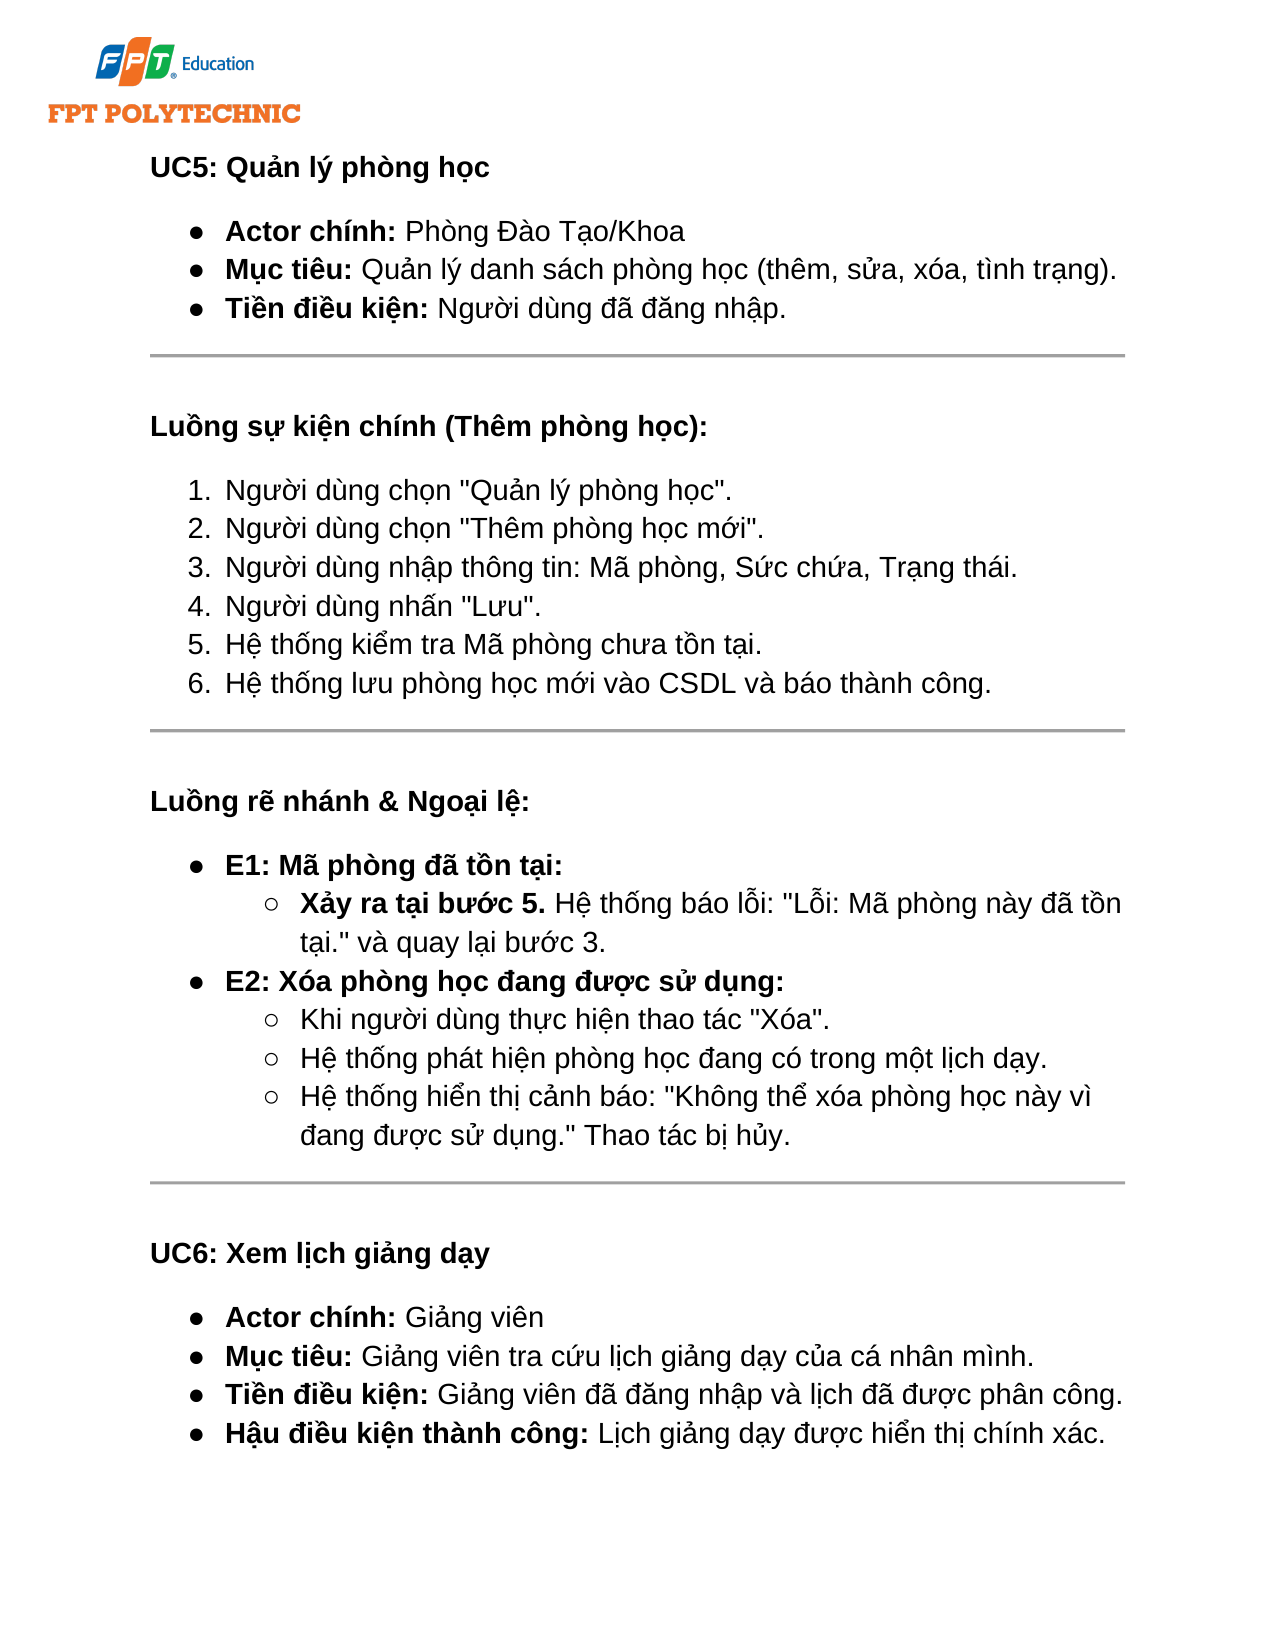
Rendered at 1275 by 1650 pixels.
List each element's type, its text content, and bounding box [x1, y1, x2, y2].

list Actor chính: Giảng viên [187, 1300, 1125, 1333]
list E1: Mã phòng đã tồn tại: [187, 848, 1125, 881]
list Mục tiêu: Giảng viên tra cứu lịch giảng dạy của cá nhân mình. [187, 1338, 1125, 1372]
subtitle UC6: Xem lịch giảng dạy [150, 1236, 1125, 1270]
list Hệ thống phát hiện phòng học đang có trong một lịch dạy. [262, 1041, 1125, 1074]
list Xảy ra tại bước 5. Hệ thống báo lỗi: "Lỗi: Mã phòng này đã tồn tại." và quay lại bước 3. [262, 886, 1125, 958]
list Actor chính: Phòng Đào Tạo/Khoa [187, 213, 1125, 247]
list Hệ thống lưu phòng học mới vào CSDL và báo thành công. [187, 666, 1125, 699]
list Người dùng nhập thông tin: Mã phòng, Sức chứa, Trạng thái. [187, 550, 1125, 583]
list Tiền điều kiện: Giảng viên đã đăng nhập và lịch đã được phân công. [187, 1377, 1125, 1411]
text Luồng sự kiện chính (Thêm phòng học): [150, 409, 1125, 443]
list E2: Xóa phòng học đang được sử dụng: [187, 963, 1125, 997]
picture [48, 37, 300, 123]
list Tiền điều kiện: Người dùng đã đăng nhập. [187, 291, 1125, 324]
list Khi người dùng thực hiện thao tác "Xóa". [262, 1002, 1125, 1036]
list Hệ thống kiểm tra Mã phòng chưa tồn tại. [187, 627, 1125, 661]
list Người dùng nhấn "Lưu". [187, 588, 1125, 622]
list Người dùng chọn "Quản lý phòng học". [187, 473, 1125, 506]
list Mục tiêu: Quản lý danh sách phòng học (thêm, sửa, xóa, tình trạng). [187, 252, 1125, 286]
text Luồng rẽ nhánh & Ngoại lệ: [150, 784, 1125, 818]
subtitle UC5: Quản lý phòng học [150, 150, 1125, 183]
list Hệ thống hiển thị cảnh báo: "Không thể xóa phòng học này vì đang được sử dụng." Thao tác bị hủy. [262, 1079, 1125, 1151]
list Người dùng chọn "Thêm phòng học mới". [187, 511, 1125, 545]
list Hậu điều kiện thành công: Lịch giảng dạy được hiển thị chính xác. [187, 1416, 1125, 1449]
